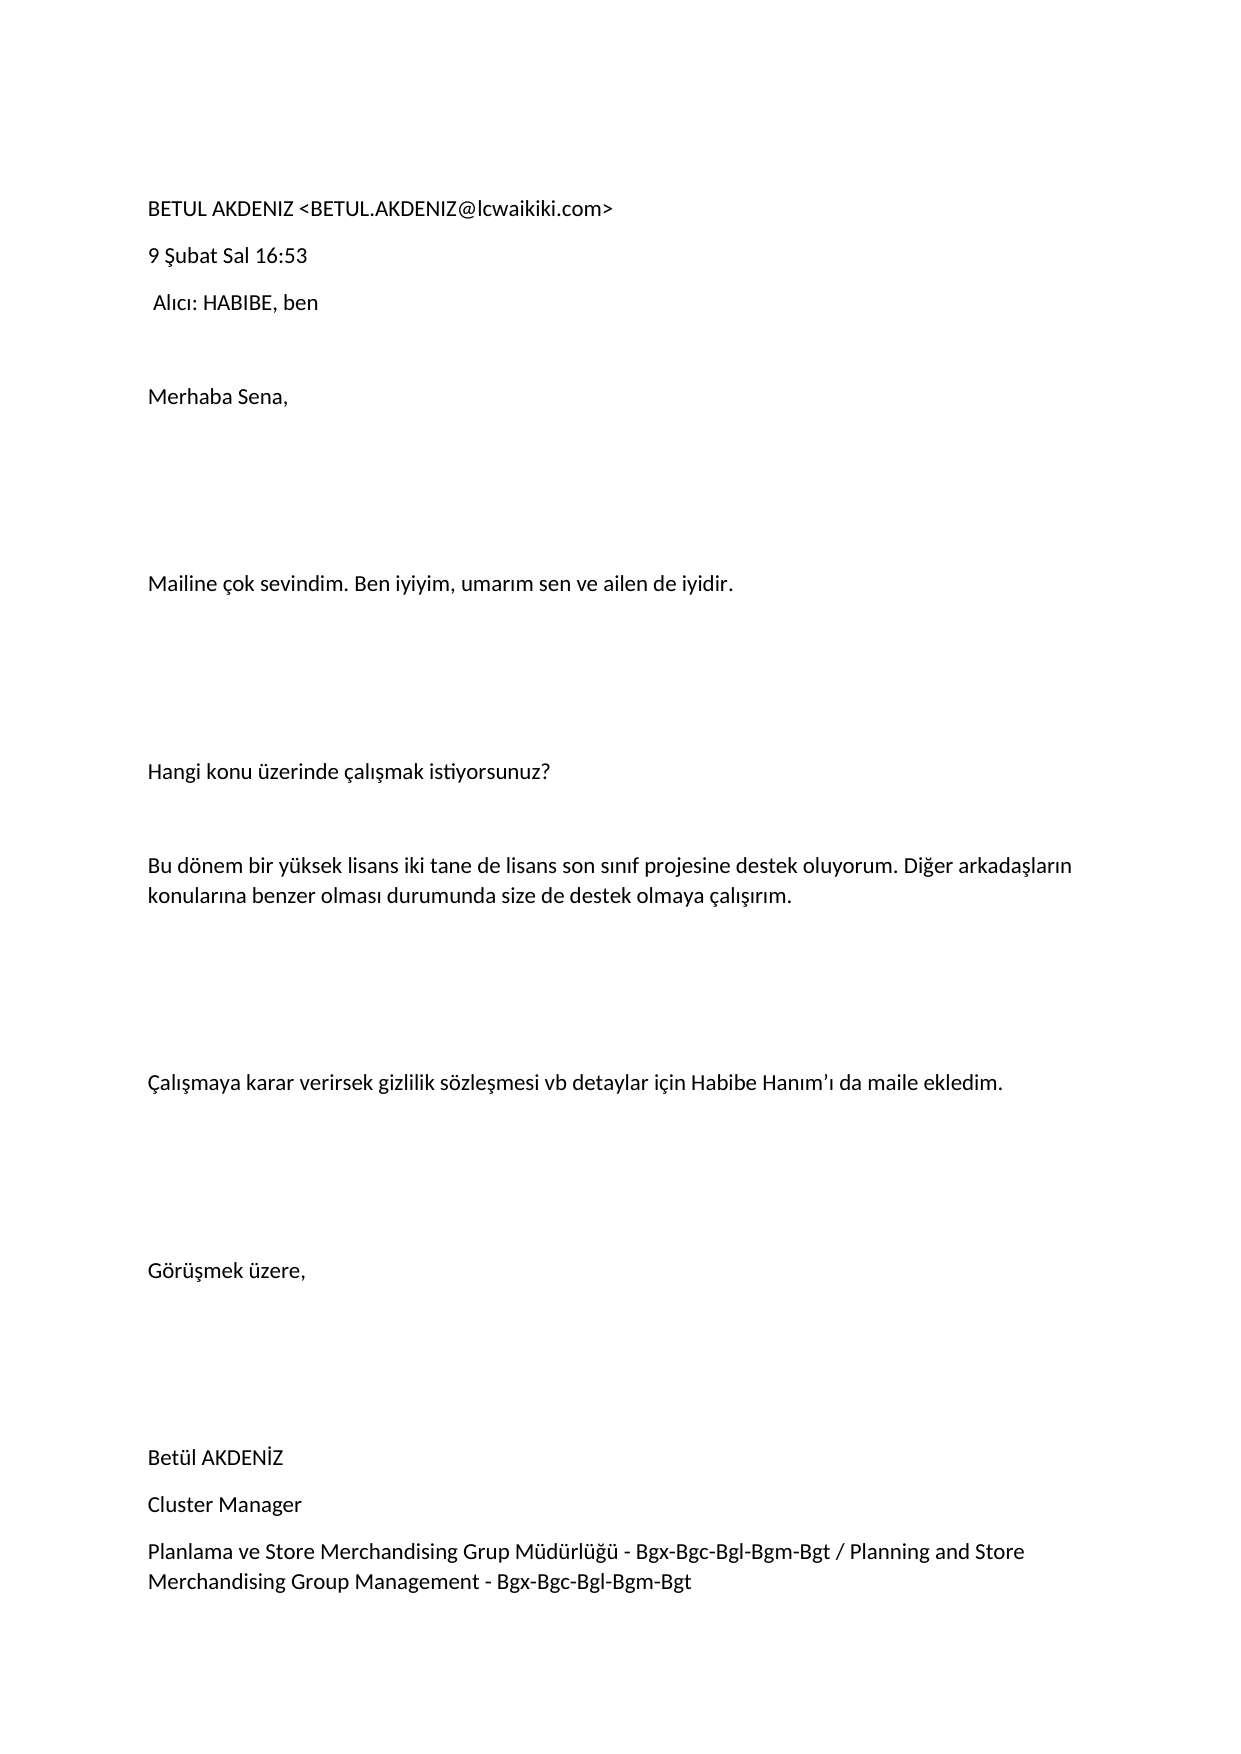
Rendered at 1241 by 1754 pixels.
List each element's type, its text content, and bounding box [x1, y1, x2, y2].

text Betül AKDENİZ [148, 1443, 1093, 1471]
text Alıcı: HABIBE, ben [148, 288, 1093, 316]
text Görüşmek üzere, [148, 1256, 1093, 1284]
text 9 Şubat Sal 16:53 [148, 241, 1093, 269]
text Çalışmaya karar verirsek gizlilik sözleşmesi vb detaylar için Habibe Hanım’ı da maile ekledim. [148, 1068, 1093, 1096]
text Mailine çok sevindim. Ben iyiyim, umarım sen ve ailen de iyidir. [148, 569, 1093, 597]
text Planlama ve Store Merchandising Grup Müdürlüğü - Bgx-Bgc-Bgl-Bgm-Bgt / Planning and Store Merchandising Group Management - Bgx-Bgc-Bgl-Bgm-Bgt [148, 1537, 1093, 1595]
text Bu dönem bir yüksek lisans iki tane de lisans son sınıf projesine destek oluyorum. Diğer arkadaşların konularına benzer olması durumunda size de destek olmaya çalışırım. [148, 851, 1093, 909]
text Cluster Manager [148, 1490, 1093, 1518]
text Hangi konu üzerinde çalışmak istiyorsunuz? [148, 757, 1093, 785]
text Merhaba Sena, [148, 382, 1093, 410]
text BETUL AKDENIZ <BETUL.AKDENIZ@lcwaikiki.com> [148, 194, 1093, 222]
